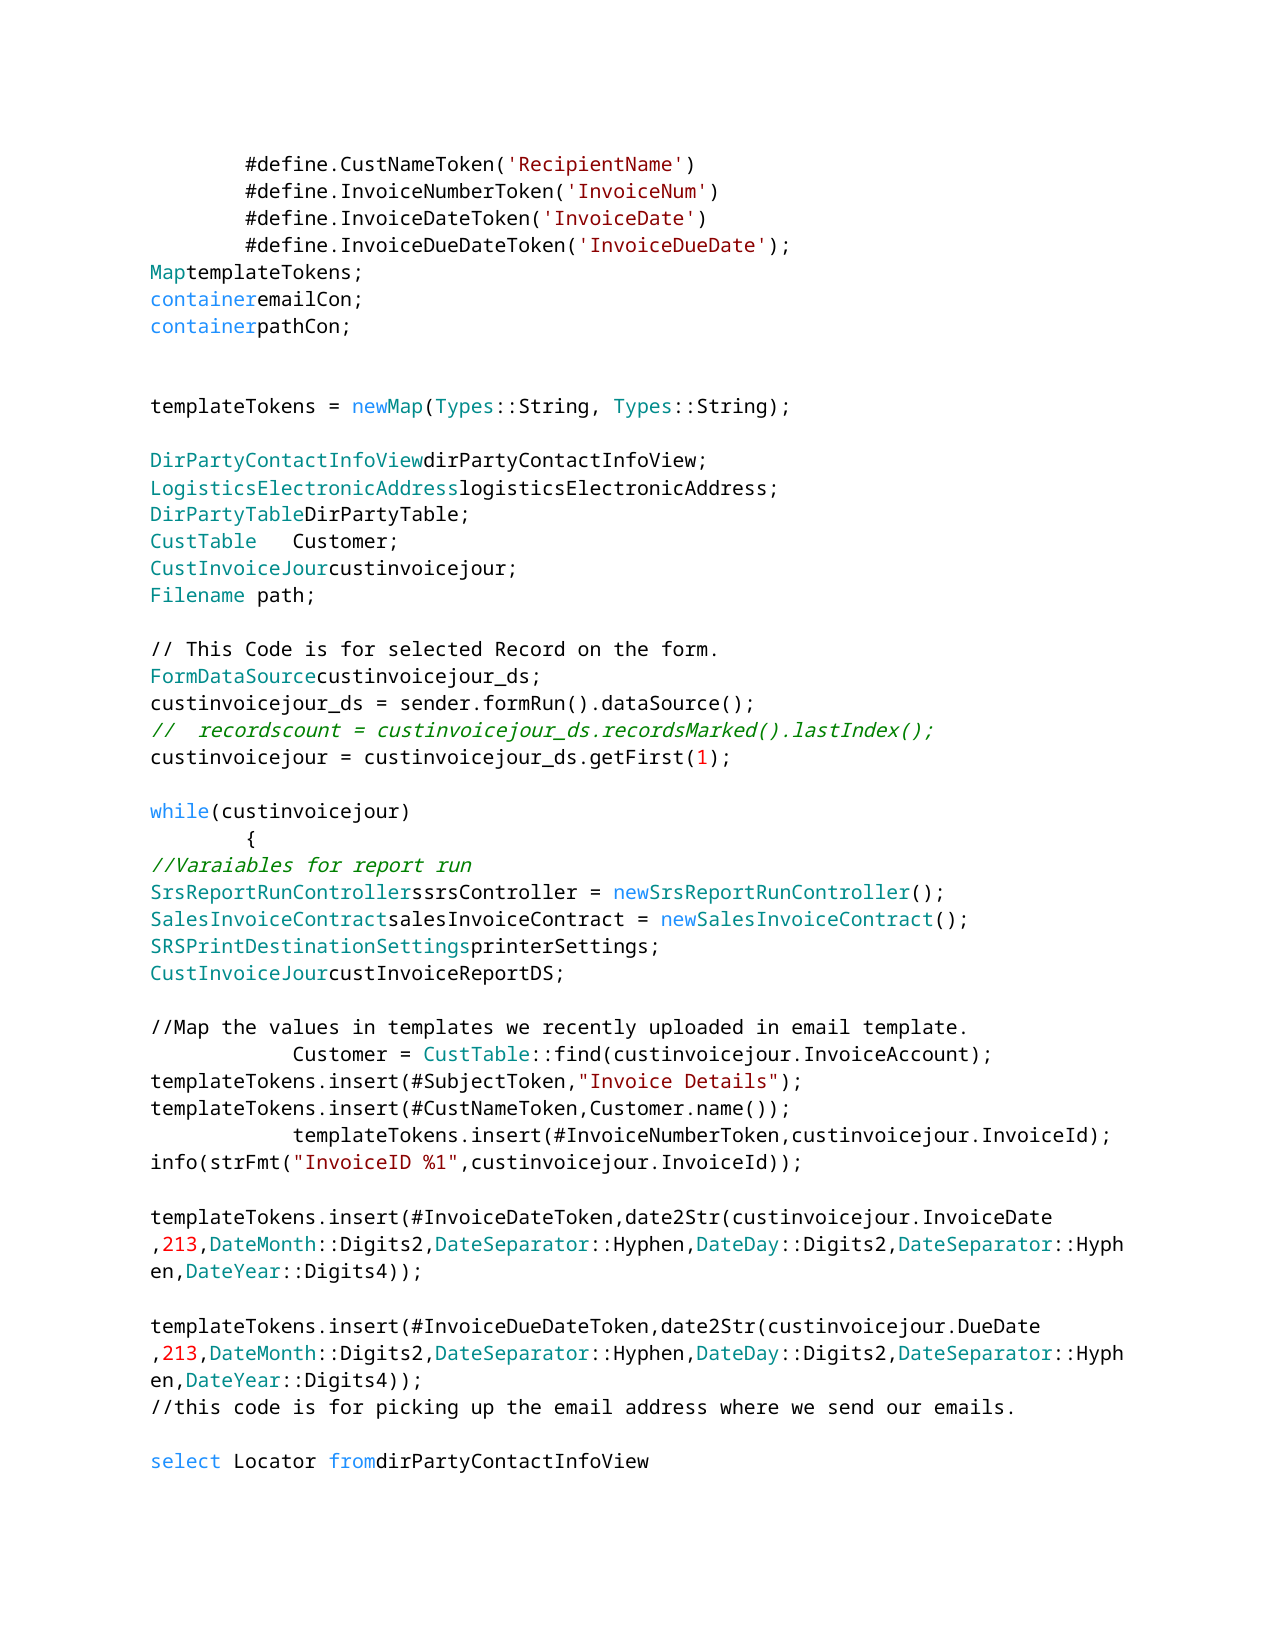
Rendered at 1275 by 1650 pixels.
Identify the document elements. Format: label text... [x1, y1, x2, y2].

text CustInvoiceJourcustInvoiceReportDS; [150, 959, 1125, 986]
text SrsReportRunControllerssrsController = newSrsReportRunController(); [150, 878, 1125, 905]
text LogisticsElectronicAddresslogisticsElectronicAddress; [150, 474, 1125, 501]
text templateTokens.insert(#InvoiceNumberToken,custinvoicejour.InvoiceId); [150, 1121, 1125, 1148]
text CustInvoiceJourcustinvoicejour; [150, 555, 1125, 582]
text DirPartyContactInfoViewdirPartyContactInfoView; [150, 447, 1125, 474]
text SalesInvoiceContractsalesInvoiceContract = newSalesInvoiceContract(); [150, 905, 1125, 932]
text templateTokens.insert(#SubjectToken,"Invoice Details"); [150, 1067, 1125, 1094]
text Filename path; [150, 582, 1125, 609]
text SRSPrintDestinationSettingsprinterSettings; [150, 932, 1125, 959]
text DirPartyTableDirPartyTable; [150, 501, 1125, 528]
text templateTokens = newMap(Types::String, Types::String); [150, 393, 1125, 420]
text containeremailCon; [150, 285, 1125, 312]
text #define.InvoiceDateToken('InvoiceDate') [150, 204, 1125, 231]
text MaptemplateTokens; [150, 258, 1125, 285]
text templateTokens.insert(#InvoiceDateToken,date2Str(custinvoicejour.InvoiceDate,213,DateMonth::Digits2,DateSeparator::Hyphen,DateDay::Digits2,DateSeparator::Hyphen,DateYear::Digits4)); [150, 1175, 1125, 1284]
text Customer = CustTable::find(custinvoicejour.InvoiceAccount); [150, 1040, 1125, 1067]
text //this code is for picking up the email address where we send our emails. [150, 1393, 1125, 1420]
text //Map the values in templates we recently uploaded in email template. [150, 1013, 1125, 1040]
text // This Code is for selected Record on the form. [150, 636, 1125, 663]
text templateTokens.insert(#CustNameToken,Customer.name()); [150, 1094, 1125, 1121]
text info(strFmt("InvoiceID %1",custinvoicejour.InvoiceId)); [150, 1148, 1125, 1175]
text custinvoicejour_ds = sender.formRun().dataSource(); [150, 689, 1125, 717]
text while(custinvoicejour) [150, 797, 1125, 824]
text templateTokens.insert(#InvoiceDueDateToken,date2Str(custinvoicejour.DueDate,213,DateMonth::Digits2,DateSeparator::Hyphen,DateDay::Digits2,DateSeparator::Hyphen,DateYear::Digits4)); [150, 1284, 1125, 1393]
text #define.InvoiceDueDateToken('InvoiceDueDate'); [150, 231, 1125, 258]
text FormDataSourcecustinvoicejour_ds; [150, 663, 1125, 689]
text // recordscount = custinvoicejour_ds.recordsMarked().lastIndex(); [150, 717, 1125, 743]
text { [150, 824, 1125, 851]
text select Locator fromdirPartyContactInfoView [150, 1447, 1125, 1474]
text //Varaiables for report run [150, 851, 1125, 878]
text custinvoicejour = custinvoicejour_ds.getFirst(1); [150, 743, 1125, 771]
text #define.InvoiceNumberToken('InvoiceNum') [150, 177, 1125, 204]
text containerpathCon; [150, 312, 1125, 339]
text CustTable Customer; [150, 528, 1125, 555]
text #define.CustNameToken('RecipientName') [150, 150, 1125, 177]
